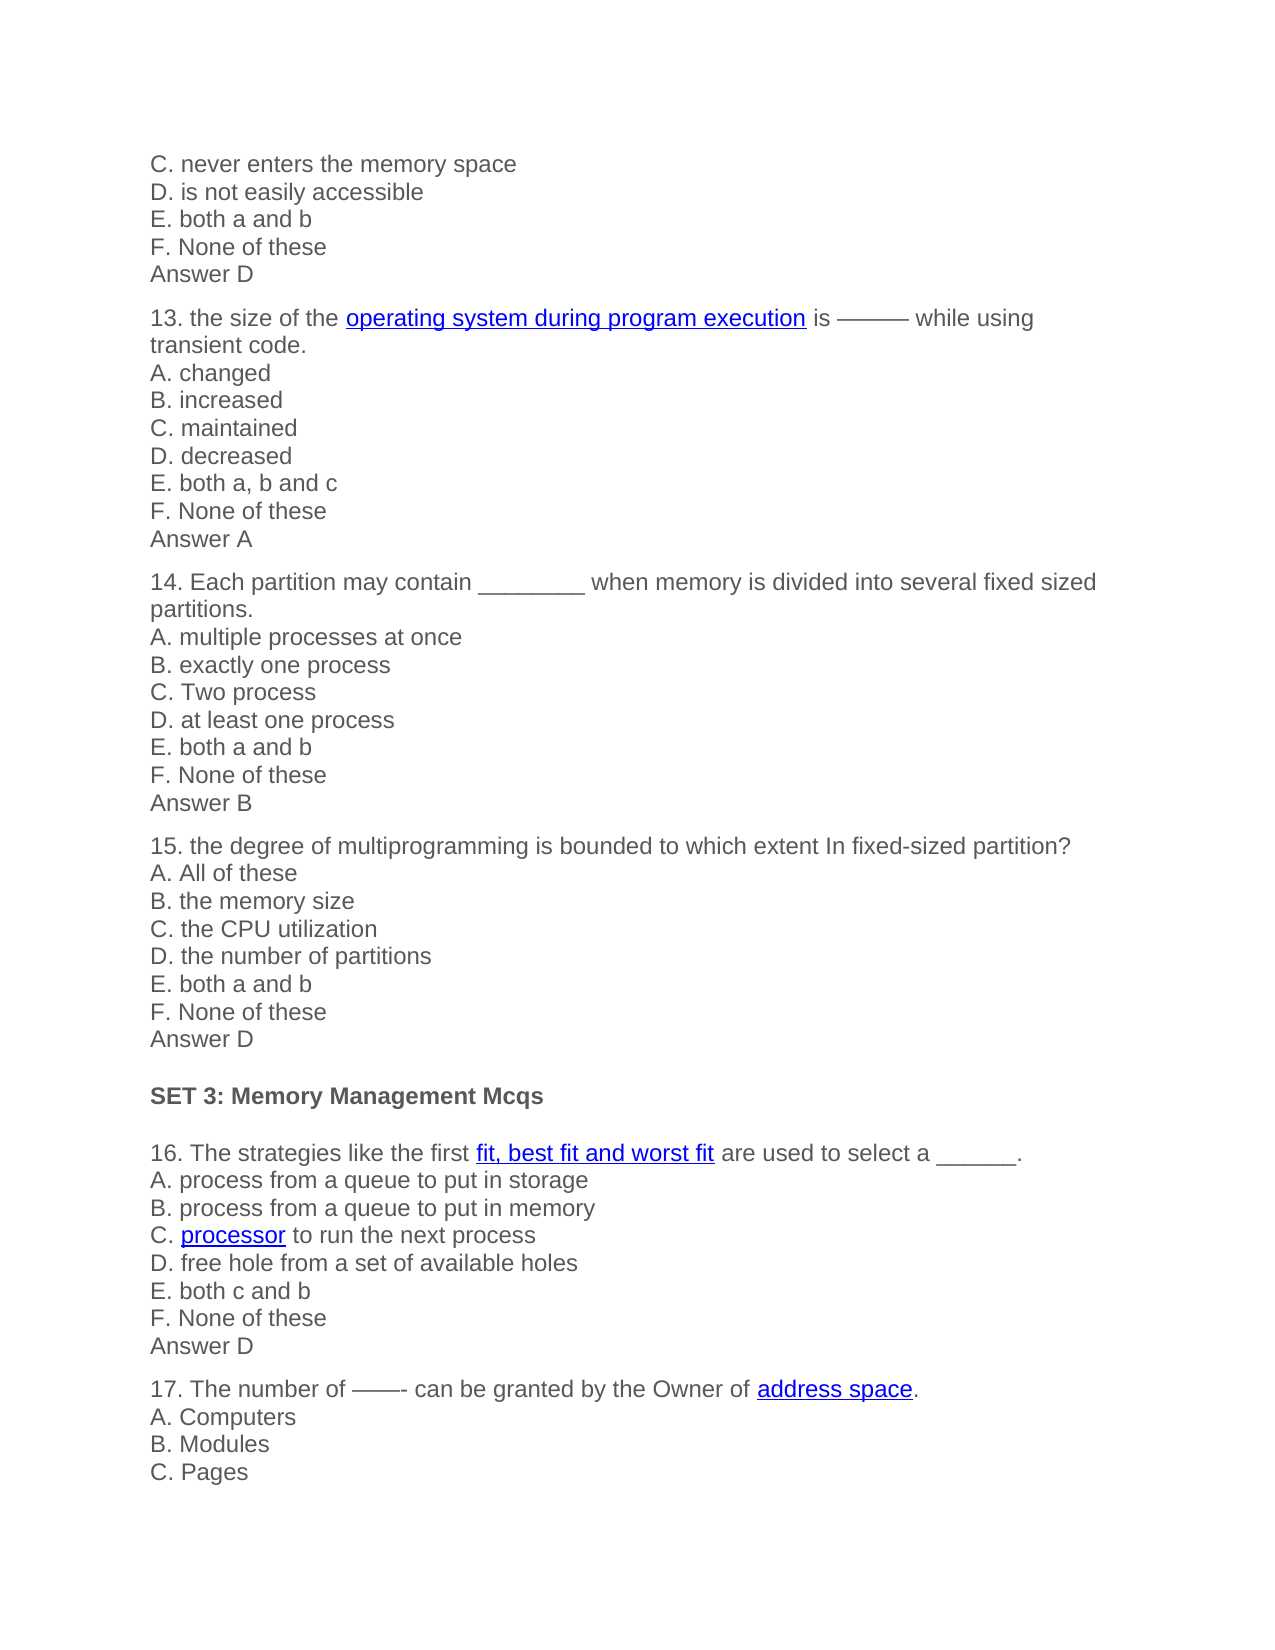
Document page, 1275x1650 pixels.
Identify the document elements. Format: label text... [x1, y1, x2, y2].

text SET 3: Memory Management Mcqs [150, 1082, 1125, 1109]
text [150, 150, 1125, 288]
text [150, 1375, 1125, 1485]
text 13. the size of the operating system during program execution is ——— while using transient code. A. changed B. increased C. maintained D. decreased E. both a, b and c F. None of these Answer A [150, 304, 1125, 552]
text 16. The strategies like the first fit, best fit and worst fit are used to select a ______. A. process from a queue to put in storage B. process from a queue to put in memory C. processor to run the next process D. free hole from a set of available holes E. both c and b F. None of these Answer D [150, 1138, 1125, 1359]
text 14. Each partition may contain ________ when memory is divided into several fixed sized partitions. A. multiple processes at once B. exactly one process C. Two process D. at least one process E. both a and b F. None of these Answer B [150, 568, 1125, 816]
text 15. the degree of multiprogramming is bounded to which extent In fixed-sized partition? A. All of these B. the memory size C. the CPU utilization D. the number of partitions E. both a and b F. None of these Answer D [150, 832, 1125, 1053]
